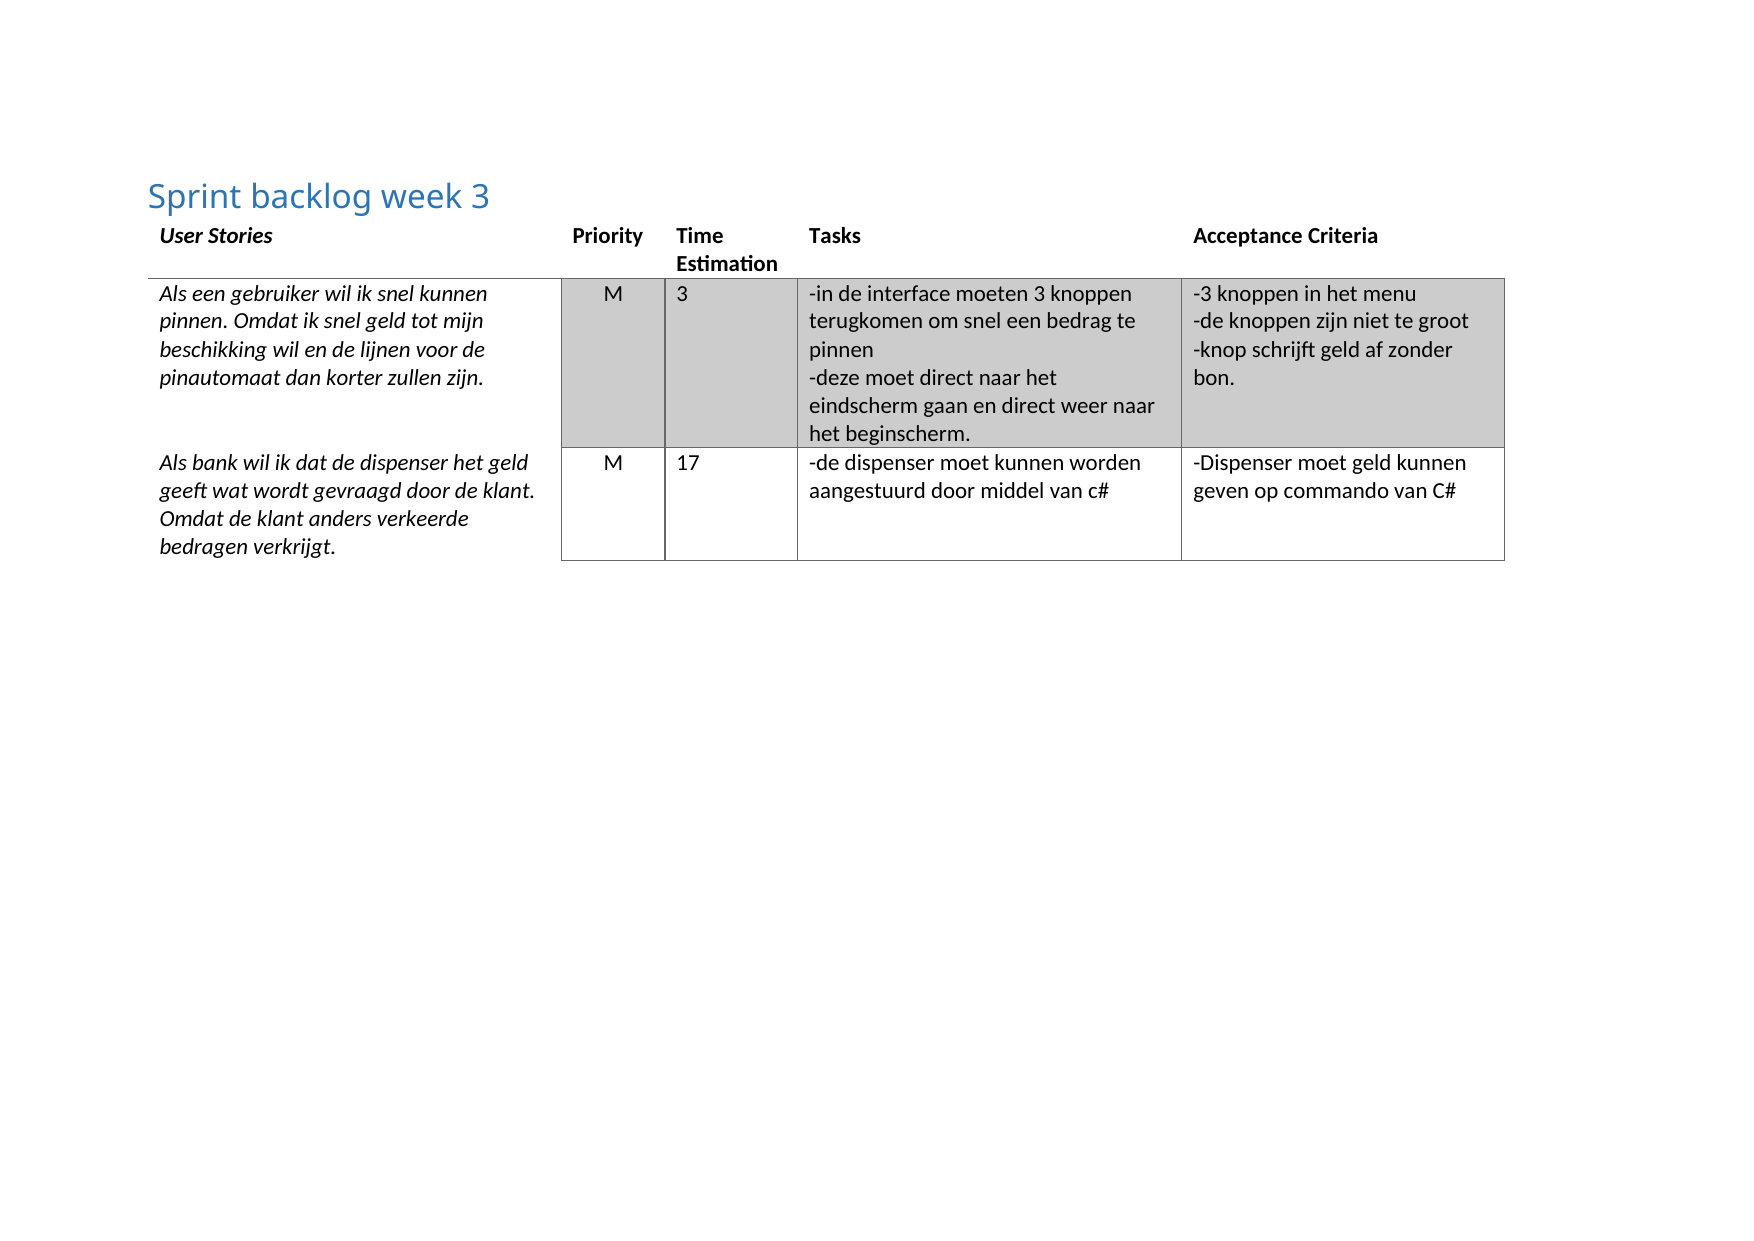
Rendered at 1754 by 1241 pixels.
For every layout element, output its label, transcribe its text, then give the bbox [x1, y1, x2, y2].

table_cell Als bank wil ik dat de dispenser het geld geeft wat wordt gevraagd door de klant. Omdat de klant anders verkeerde bedragen verkrijgt. [148, 447, 561, 560]
table_cell 3 [666, 279, 797, 447]
table_cell M [562, 279, 664, 447]
table_cell -de dispenser moet kunnen worden aangestuurd door middel van c# [798, 448, 1181, 560]
table_header Tasks [798, 222, 1182, 278]
table_cell -Dispenser moet geld kunnen geven op commando van C# [1182, 448, 1504, 560]
table_header Priority [561, 222, 665, 278]
table_cell M [562, 448, 664, 560]
table_header Time Estimation [665, 222, 798, 278]
table_cell 17 [666, 448, 797, 560]
table_cell -3 knoppen in het menu -de knoppen zijn niet te groot -knop schrijft geld af zonder bon. [1182, 279, 1504, 447]
table_header User Stories [148, 222, 561, 278]
table_cell -in de interface moeten 3 knoppen terugkomen om snel een bedrag te pinnen -deze moet direct naar het eindscherm gaan en direct weer naar het beginscherm. [798, 279, 1181, 447]
subtitle Sprint backlog week 3 [148, 173, 1606, 218]
table_cell Als een gebruiker wil ik snel kunnen pinnen. Omdat ik snel geld tot mijn beschikking wil en de lijnen voor de pinautomaat dan korter zullen zijn. [148, 279, 561, 447]
table_header Acceptance Criteria [1182, 222, 1504, 278]
